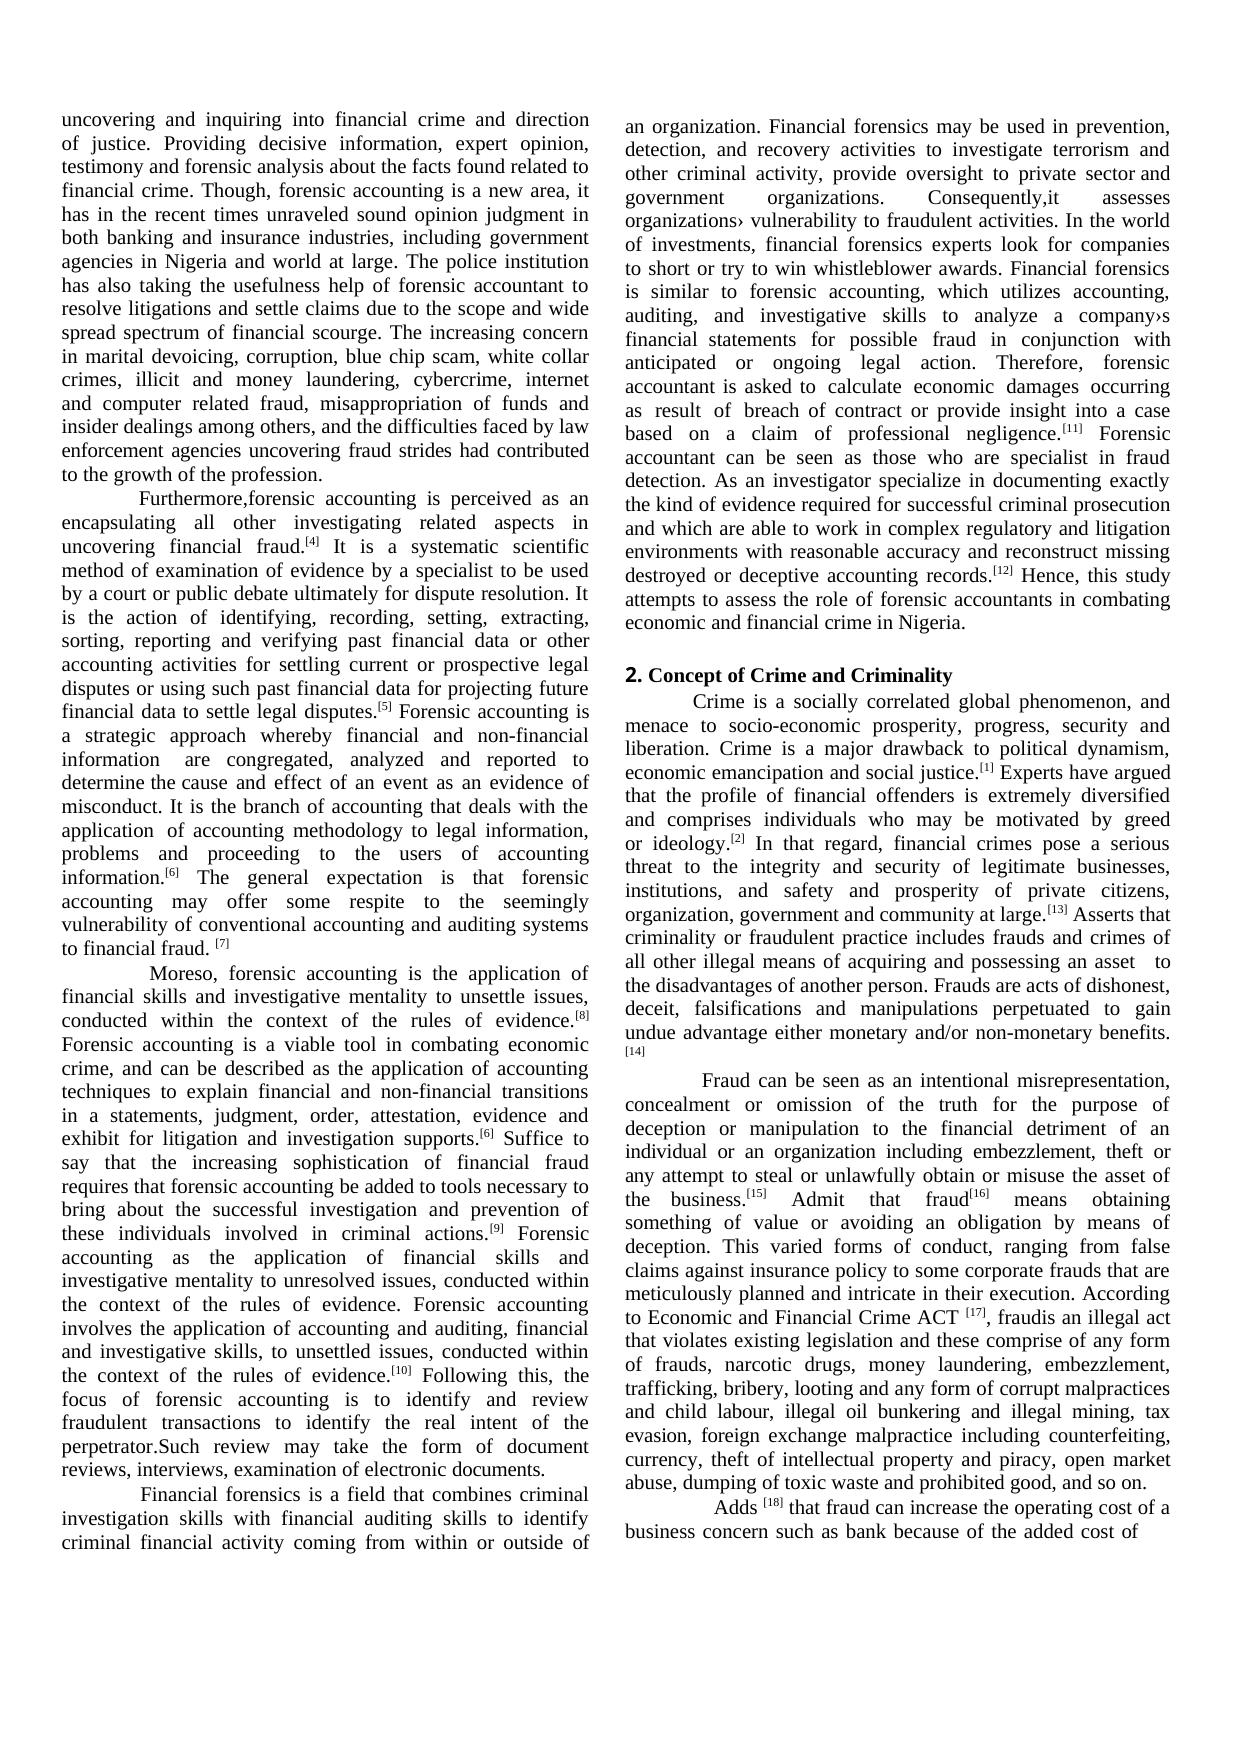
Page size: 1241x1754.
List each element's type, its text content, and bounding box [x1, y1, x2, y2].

text Moreso, forensic accounting is the application of financial skills and investigative mentality to unsettle issues, conducted within the context of the rules of evidence.[8] Forensic accounting is a viable tool in combating economic crime, and can be described as the application of accounting techniques to explain financial and non-financial transitions in a statements, judgment, order, attestation, evidence and exhibit for litigation and investigation supports.[6] Suffice to say that the increasing sophistication of financial fraud requires that forensic accounting be added to tools necessary to bring about the successful investigation and prevention of these individuals involved in criminal actions.[9] Forensic accounting as the application of financial skills and investigative mentality to unresolved issues, conducted within the context of the rules of evidence. Forensic accounting involves the application of accounting and auditing, financial and investigative skills, to unsettled issues, conducted within the context of the rules of evidence.[10] Following this, the focus of forensic accounting is to identify and review fraudulent transactions to identify the real intent of the perpetrator.Such review may take the form of document reviews, interviews, examination of electronic documents. [61, 961, 589, 1481]
subtitle Concept of Crime and Criminality [625, 660, 1211, 688]
text Financial forensics is a field that combines criminal investigation skills with financial auditing skills to identify criminal financial activity coming from within or outside of [61, 1483, 589, 1554]
text Fraud can be seen as an intentional misrepresentation, concealment or omission of the truth for the purpose of deception or manipulation to the financial detriment of an individual or an organization including embezzlement, theft or any attempt to steal or unlawfully obtain or misuse the asset of the business.[15] Admit that fraud[16] means obtaining something of value or avoiding an obligation by means of deception. This varied forms of conduct, ranging from false claims against insurance policy to some corporate frauds that are meticulously planned and intricate in their execution. According to Economic and Financial Crime ACT [17], fraudis an illegal act that violates existing legislation and these comprise of any form of frauds, narcotic drugs, money laundering, embezzlement, trafficking, bribery, looting and any form of corrupt malpractices and child labour, illegal oil bunkering and illegal mining, tax evasion, foreign exchange malpractice including counterfeiting, currency, theft of intellectual property and piracy, open market abuse, dumping of toxic waste and prohibited good, and so on. [625, 1069, 1171, 1494]
text an organization. Financial forensics may be used in prevention, detection, and recovery activities to investigate terrorism and other criminal activity, provide oversight to private sector and government organizations. Consequently,it assesses organizations› vulnerability to fraudulent activities. In the world of investments, financial forensics experts look for companies to short or try to win whistleblower awards. Financial forensics is similar to forensic accounting, which utilizes accounting, auditing, and investigative skills to analyze a company›s financial statements for possible fraud in conjunction with anticipated or ongoing legal action. Therefore, forensic accountant is asked to calculate economic damages occurring as result of breach of contract or provide insight into a case based on a claim of professional negligence.[11] Forensic accountant can be seen as those who are specialist in fraud detection. As an investigator specialize in documenting exactly the kind of evidence required for successful criminal prosecution and which are able to work in complex regulatory and litigation environments with reasonable accuracy and reconstruct missing destroyed or deceptive accounting records.[12] Hence, this study attempts to assess the role of forensic accountants in combating economic and financial crime in Nigeria. [625, 114, 1171, 634]
text Furthermore,forensic accounting is perceived as an encapsulating all other investigating related aspects in uncovering financial fraud.[4] It is a systematic scientific method of examination of evidence by a specialist to be used by a court or public debate ultimately for dispute resolution. It is the action of identifying, recording, setting, extracting, sorting, reporting and verifying past financial data or other accounting activities for settling current or prospective legal disputes or using such past financial data for projecting future financial data to settle legal disputes.[5] Forensic accounting is a strategic approach whereby financial and non-financial information are congregated, analyzed and reported to determine the cause and effect of an event as an evidence of misconduct. It is the branch of accounting that deals with the application of accounting methodology to legal information, problems and proceeding to the users of accounting information.[6] The general expectation is that forensic accounting may offer some respite to the seemingly vulnerability of conventional accounting and auditing systems to financial fraud. [7] [61, 487, 589, 960]
text Adds [18] that fraud can increase the operating cost of a business concern such as bank because of the added cost of [625, 1496, 1171, 1543]
text Crime is a socially correlated global phenomenon, and menace to socio-economic prosperity, progress, security and liberation. Crime is a major drawback to political dynamism, economic emancipation and social justice.[1] Experts have argued that the profile of financial offenders is extremely diversified and comprises individuals who may be motivated by greed or ideology.[2] In that regard, financial crimes pose a serious threat to the integrity and security of legitimate businesses, institutions, and safety and prosperity of private citizens, organization, government and community at large.[13] Asserts that criminality or fraudulent practice includes frauds and crimes of all other illegal means of acquiring and possessing an asset to the disadvantages of another person. Frauds are acts of dishonest, deceit, falsifications and manipulations perpetuated to gain undue advantage either monetary and/or non-monetary benefits. [14] [625, 689, 1171, 1068]
text uncovering and inquiring into financial crime and direction of justice. Providing decisive information, expert opinion, testimony and forensic analysis about the facts found related to financial crime. Though, forensic accounting is a new area, it has in the recent times unraveled sound opinion judgment in both banking and insurance industries, including government agencies in Nigeria and world at large. The police institution has also taking the usefulness help of forensic accountant to resolve litigations and settle claims due to the scope and wide spread spectrum of financial scourge. The increasing concern in marital devoicing, corruption, blue chip scam, white collar crimes, illicit and money laundering, cybercrime, internet and computer related fraud, misappropriation of funds and insider dealings among others, and the difficulties faced by law enforcement agencies uncovering fraud strides had contributed to the growth of the profession. [61, 108, 589, 486]
